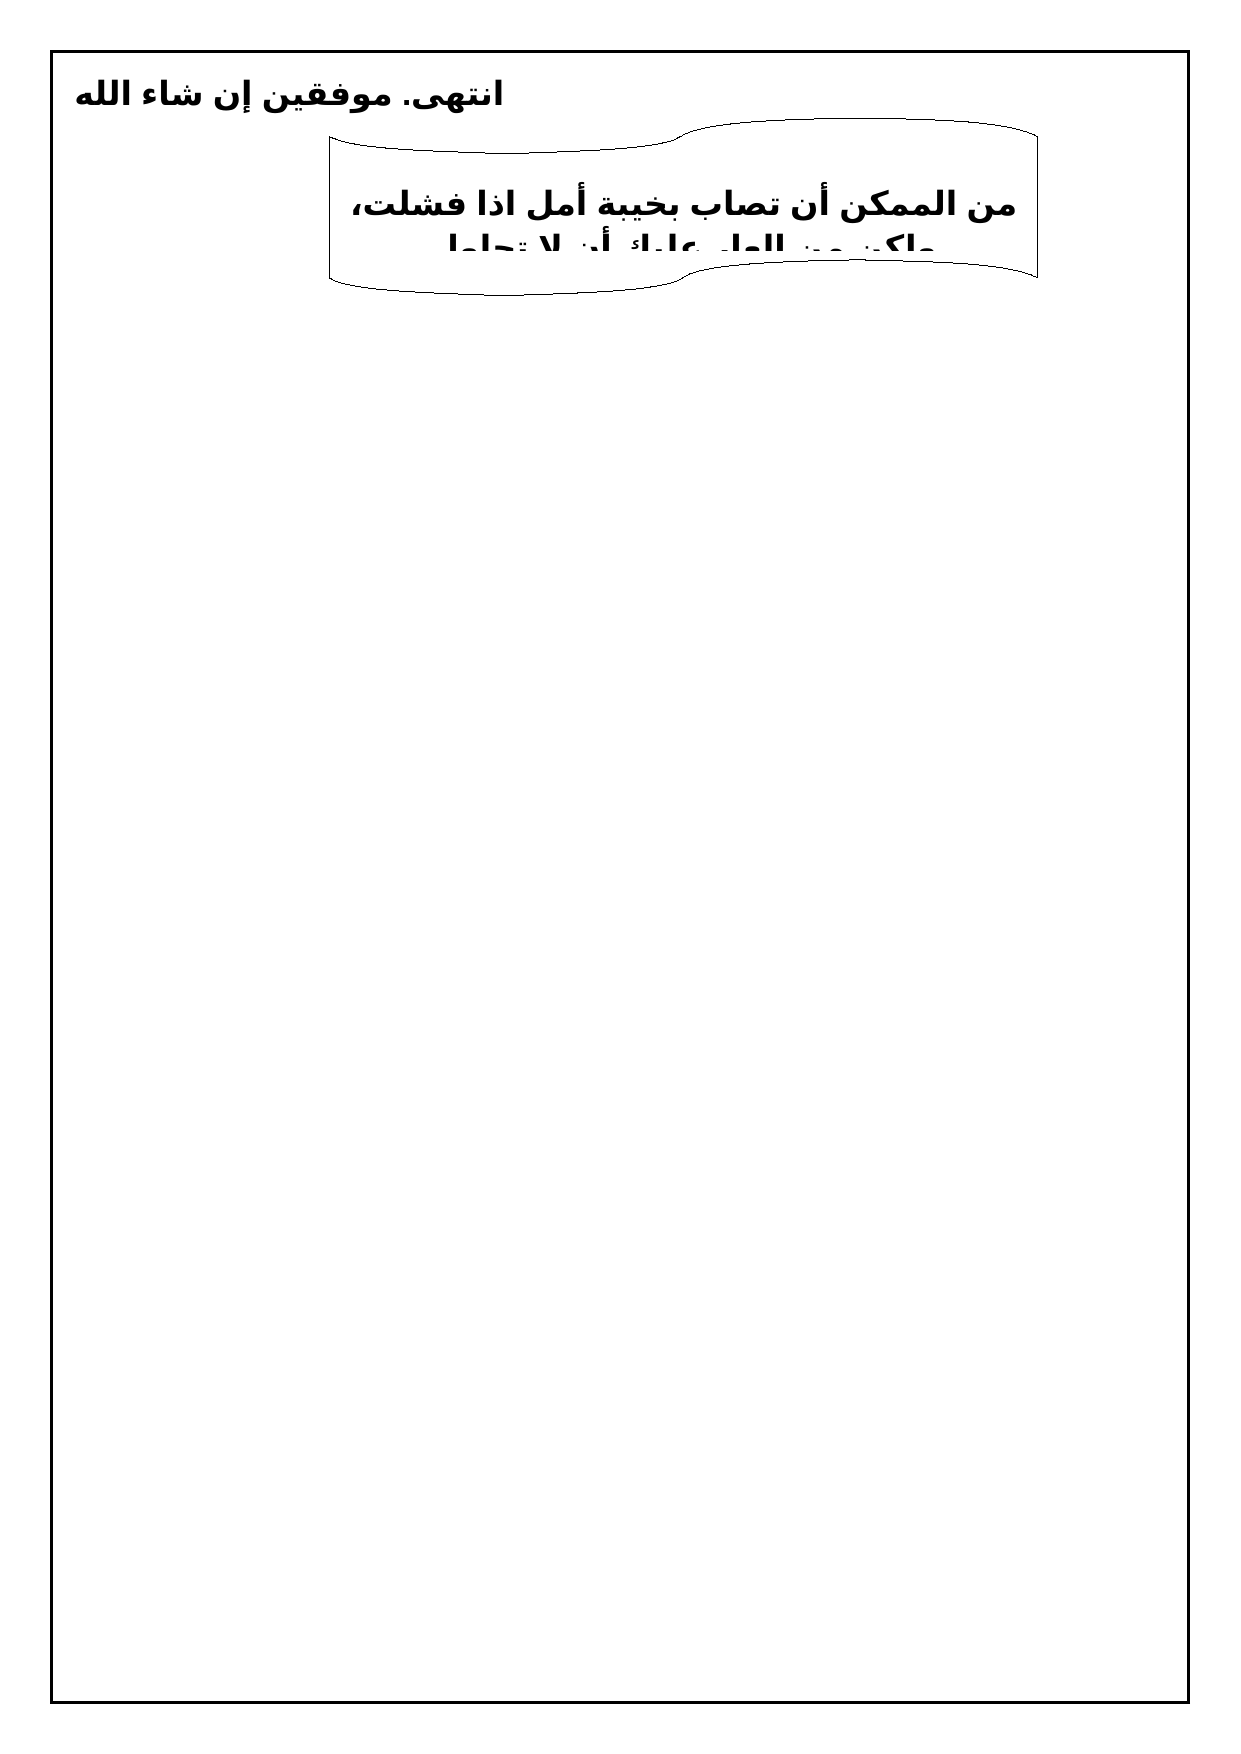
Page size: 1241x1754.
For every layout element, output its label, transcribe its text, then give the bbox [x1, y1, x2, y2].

text انتهى. موفقين إن شاء الله [74, 74, 1167, 112]
